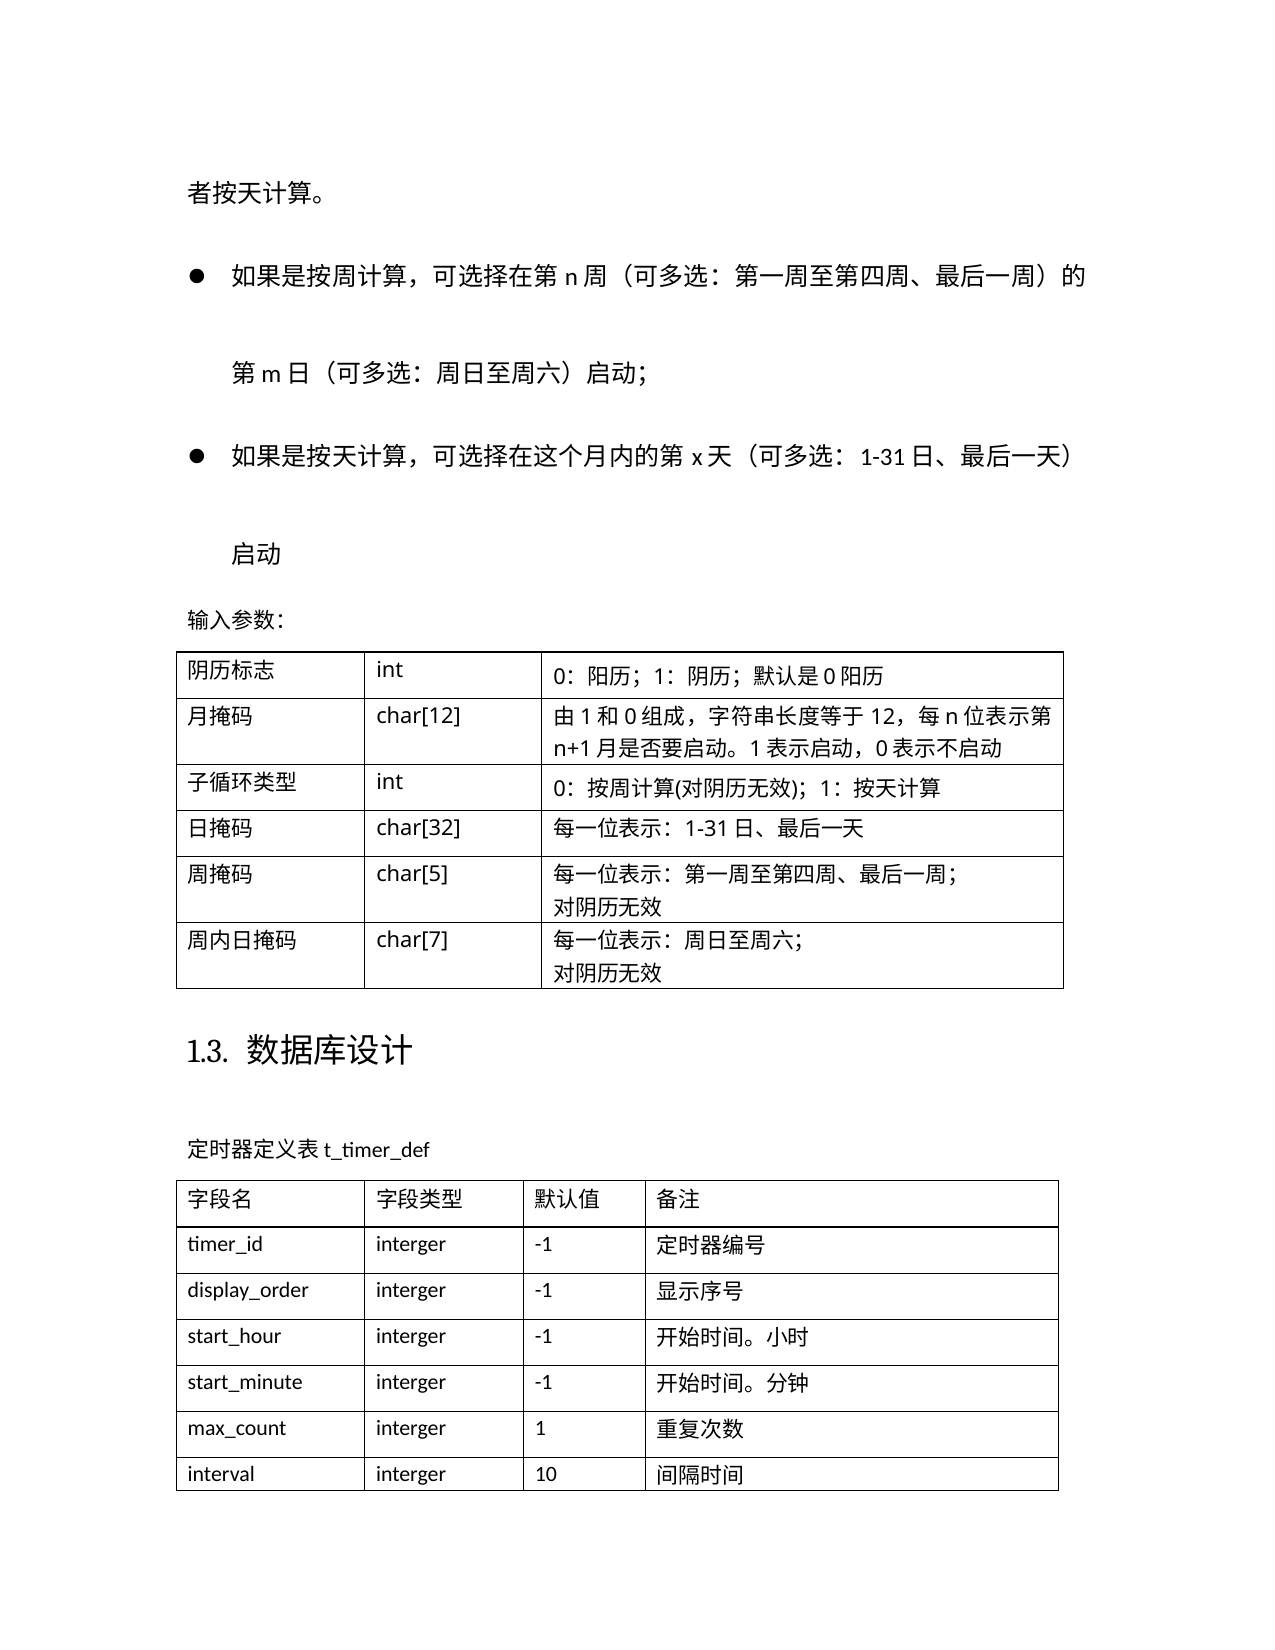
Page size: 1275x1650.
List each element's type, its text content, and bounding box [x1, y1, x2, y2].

table_header 字段名 [177, 1181, 364, 1226]
table_cell -1 [524, 1320, 645, 1364]
table_cell 周内日掩码 [177, 923, 364, 988]
table_cell 周掩码 [177, 857, 364, 922]
text 定时器定义表 t_timer_def [187, 1132, 1087, 1164]
table_cell 每一位表示：周日至周六； 对阴历无效 [542, 923, 1063, 988]
table_header 备注 [646, 1181, 1058, 1226]
table_cell -1 [524, 1228, 645, 1272]
table_cell 0：按周计算(对阴历无效)；1：按天计算 [542, 765, 1063, 809]
table_cell char[7] [365, 923, 541, 988]
table_cell char[5] [365, 857, 541, 922]
table_cell 显示序号 [646, 1274, 1058, 1318]
table_cell interger [365, 1320, 523, 1364]
text 输入参数： [187, 603, 1087, 636]
table_header 0：阳历；1：阴历；默认是0阳历 [542, 653, 1063, 697]
table_cell 定时器编号 [646, 1228, 1058, 1272]
table_cell max_count [177, 1412, 364, 1457]
table_cell 由1和0组成，字符串长度等于12，每n位表示第n+1月是否要启动。1表示启动，0表示不启动 [542, 699, 1063, 763]
table_cell 开始时间。小时 [646, 1320, 1058, 1364]
table_cell int [365, 765, 541, 809]
table_cell 重复次数 [646, 1412, 1058, 1457]
table_cell char[32] [365, 811, 541, 856]
subtitle 数据库设计 [187, 1016, 1087, 1081]
table_cell 月掩码 [177, 699, 364, 763]
table_header 默认值 [524, 1181, 645, 1226]
table_cell interval [177, 1458, 364, 1490]
table_cell 10 [524, 1458, 645, 1490]
table_header 阴历标志 [177, 653, 364, 697]
table_header int [365, 653, 541, 697]
table_cell interger [365, 1412, 523, 1457]
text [187, 159, 1087, 224]
table_cell 开始时间。分钟 [646, 1366, 1058, 1411]
table_cell -1 [524, 1274, 645, 1318]
table_header 字段类型 [365, 1181, 523, 1226]
list 如果是按周计算，可选择在第n周（可多选：第一周至第四周、最后一周）的第m日（可多选：周日至周六）启动； [187, 242, 1087, 404]
table_cell interger [365, 1458, 523, 1490]
table_cell start_minute [177, 1366, 364, 1411]
table_cell interger [365, 1366, 523, 1411]
table_cell start_hour [177, 1320, 364, 1364]
table_cell display_order [177, 1274, 364, 1318]
table_cell 子循环类型 [177, 765, 364, 809]
table_cell interger [365, 1274, 523, 1318]
table_cell 1 [524, 1412, 645, 1457]
table_cell char[12] [365, 699, 541, 763]
table_cell 每一位表示：第一周至第四周、最后一周； 对阴历无效 [542, 857, 1063, 922]
table_cell timer_id [177, 1228, 364, 1272]
table_cell 日掩码 [177, 811, 364, 856]
table_cell 间隔时间 [646, 1458, 1058, 1490]
list 如果是按天计算，可选择在这个月内的第x天（可多选：1-31日、最后一天）启动 [187, 422, 1087, 585]
table_cell interger [365, 1228, 523, 1272]
table_cell 每一位表示：1-31日、最后一天 [542, 811, 1063, 856]
table_cell -1 [524, 1366, 645, 1411]
